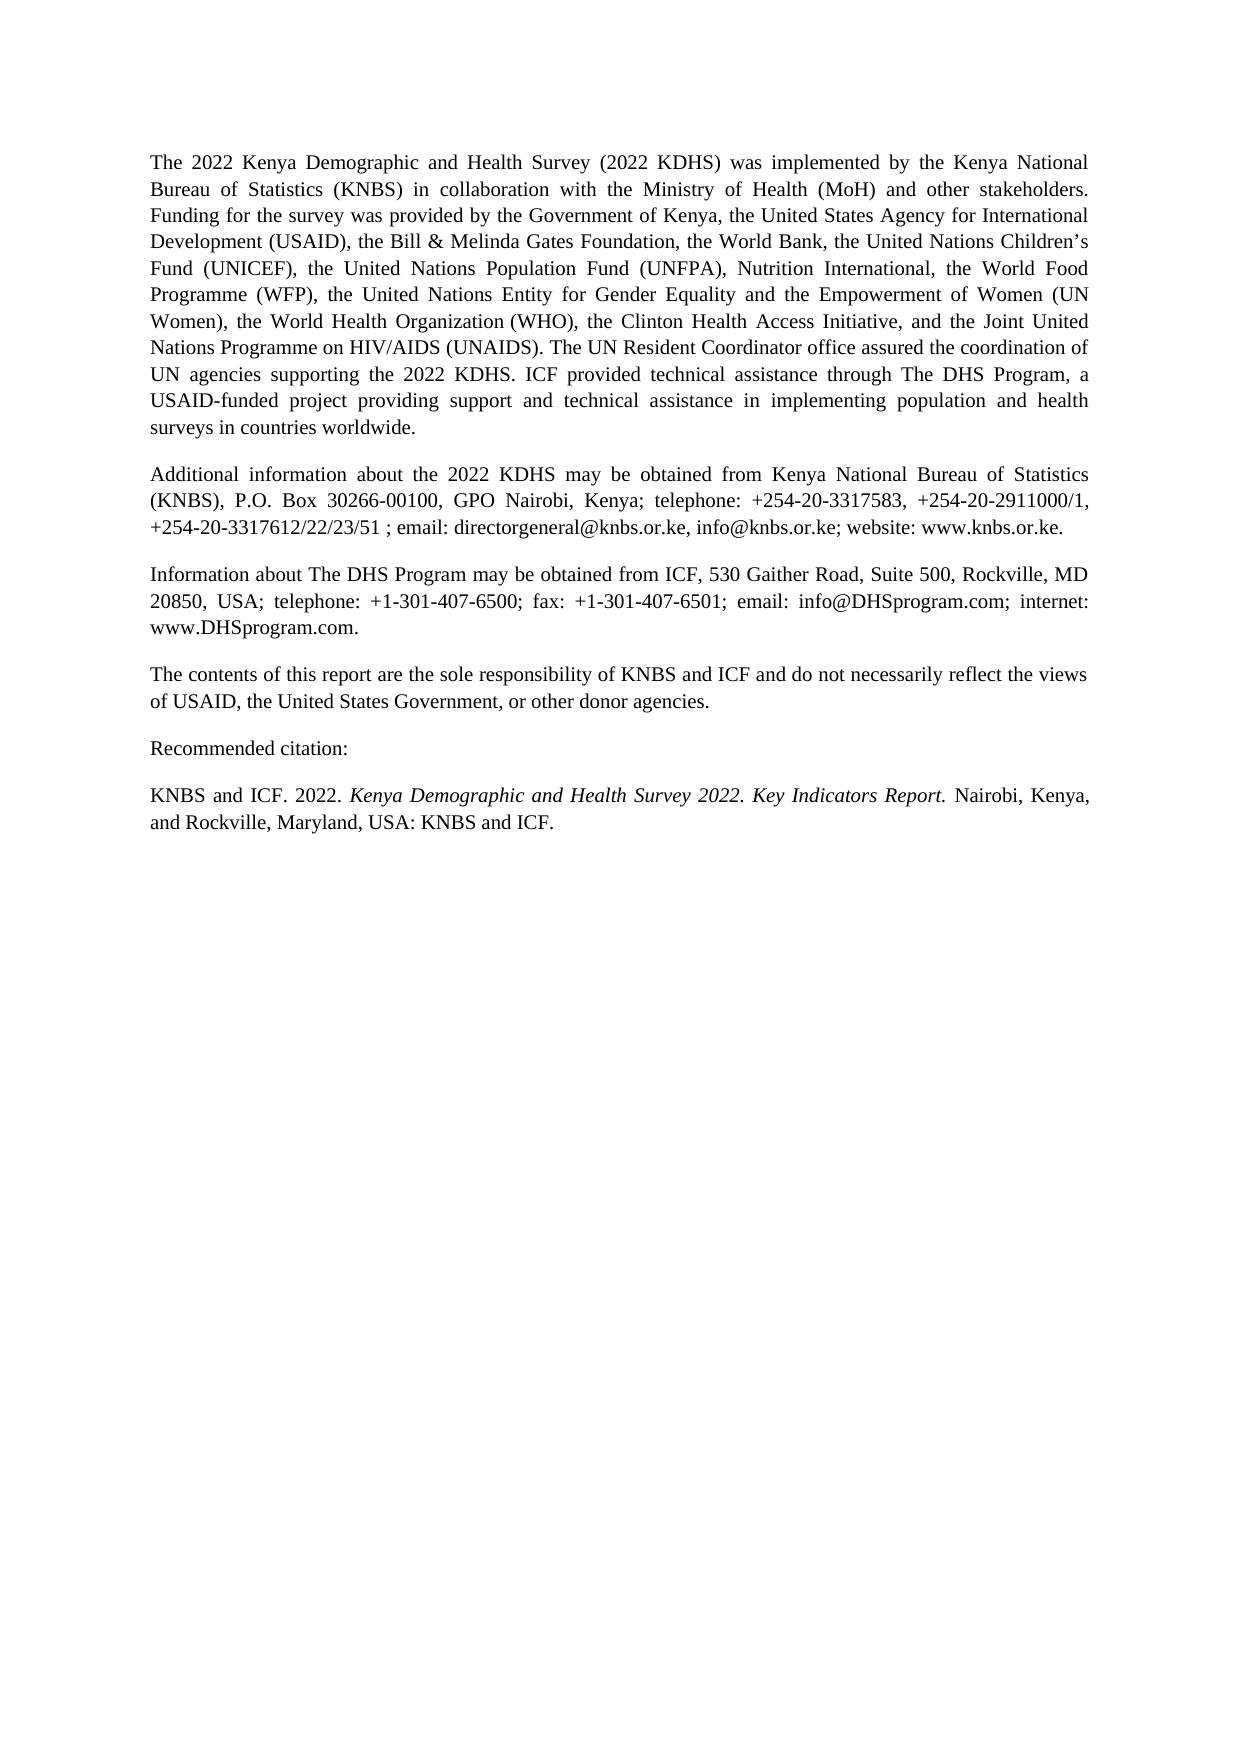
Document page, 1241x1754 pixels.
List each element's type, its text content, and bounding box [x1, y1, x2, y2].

title The contents of this report are the sole responsibility of KNBS and ICF and do not necessarily reflect the views of USAID, the United States Government, or other donor agencies. [150, 662, 1090, 713]
title Recommended citation: [150, 736, 1090, 760]
title Information about The DHS Program may be obtained from ICF, 530 Gaither Road, Suite 500, Rockville, MD 20850, USA; telephone: +1-301-407-6500; fax: +1-301-407-6501; email: info@DHSprogram.com; internet: www.DHSprogram.com. [150, 562, 1090, 639]
title The 2022 Kenya Demographic and Health Survey (2022 KDHS) was implemented by the Kenya National Bureau of Statistics (KNBS) in collaboration with the Ministry of Health (MoH) and other stakeholders. Funding for the survey was provided by the Government of Kenya, the United States Agency for International Development (USAID), the Bill & Melinda Gates Foundation, the World Bank, the United Nations Children’s Fund (UNICEF), the United Nations Population Fund (UNFPA), Nutrition International, the World Food Programme (WFP), the United Nations Entity for Gender Equality and the Empowerment of Women (UN Women), the World Health Organization (WHO), the Clinton Health Access Initiative, and the Joint United Nations Programme on HIV/AIDS (UNAIDS). The UN Resident Coordinator office assured the coordination of UN agencies supporting the 2022 KDHS. ICF provided technical assistance through The DHS Program, a USAID-funded project providing support and technical assistance in implementing population and health surveys in countries worldwide. [150, 150, 1090, 439]
title Additional information about the 2022 KDHS may be obtained from Kenya National Bureau of Statistics (KNBS), P.O. Box 30266-00100, GPO Nairobi, Kenya; telephone: +254-20-3317583, +254-20-2911000/1, +254-20-3317612/22/23/51 ; email: directorgeneral@knbs.or.ke, info@knbs.or.ke; website: www.knbs.or.ke. [150, 462, 1090, 539]
title KNBS and ICF. 2022. Kenya Demographic and Health Survey 2022. Key Indicators Report. Nairobi, Kenya, and Rockville, Maryland, USA: KNBS and ICF. [150, 783, 1090, 834]
